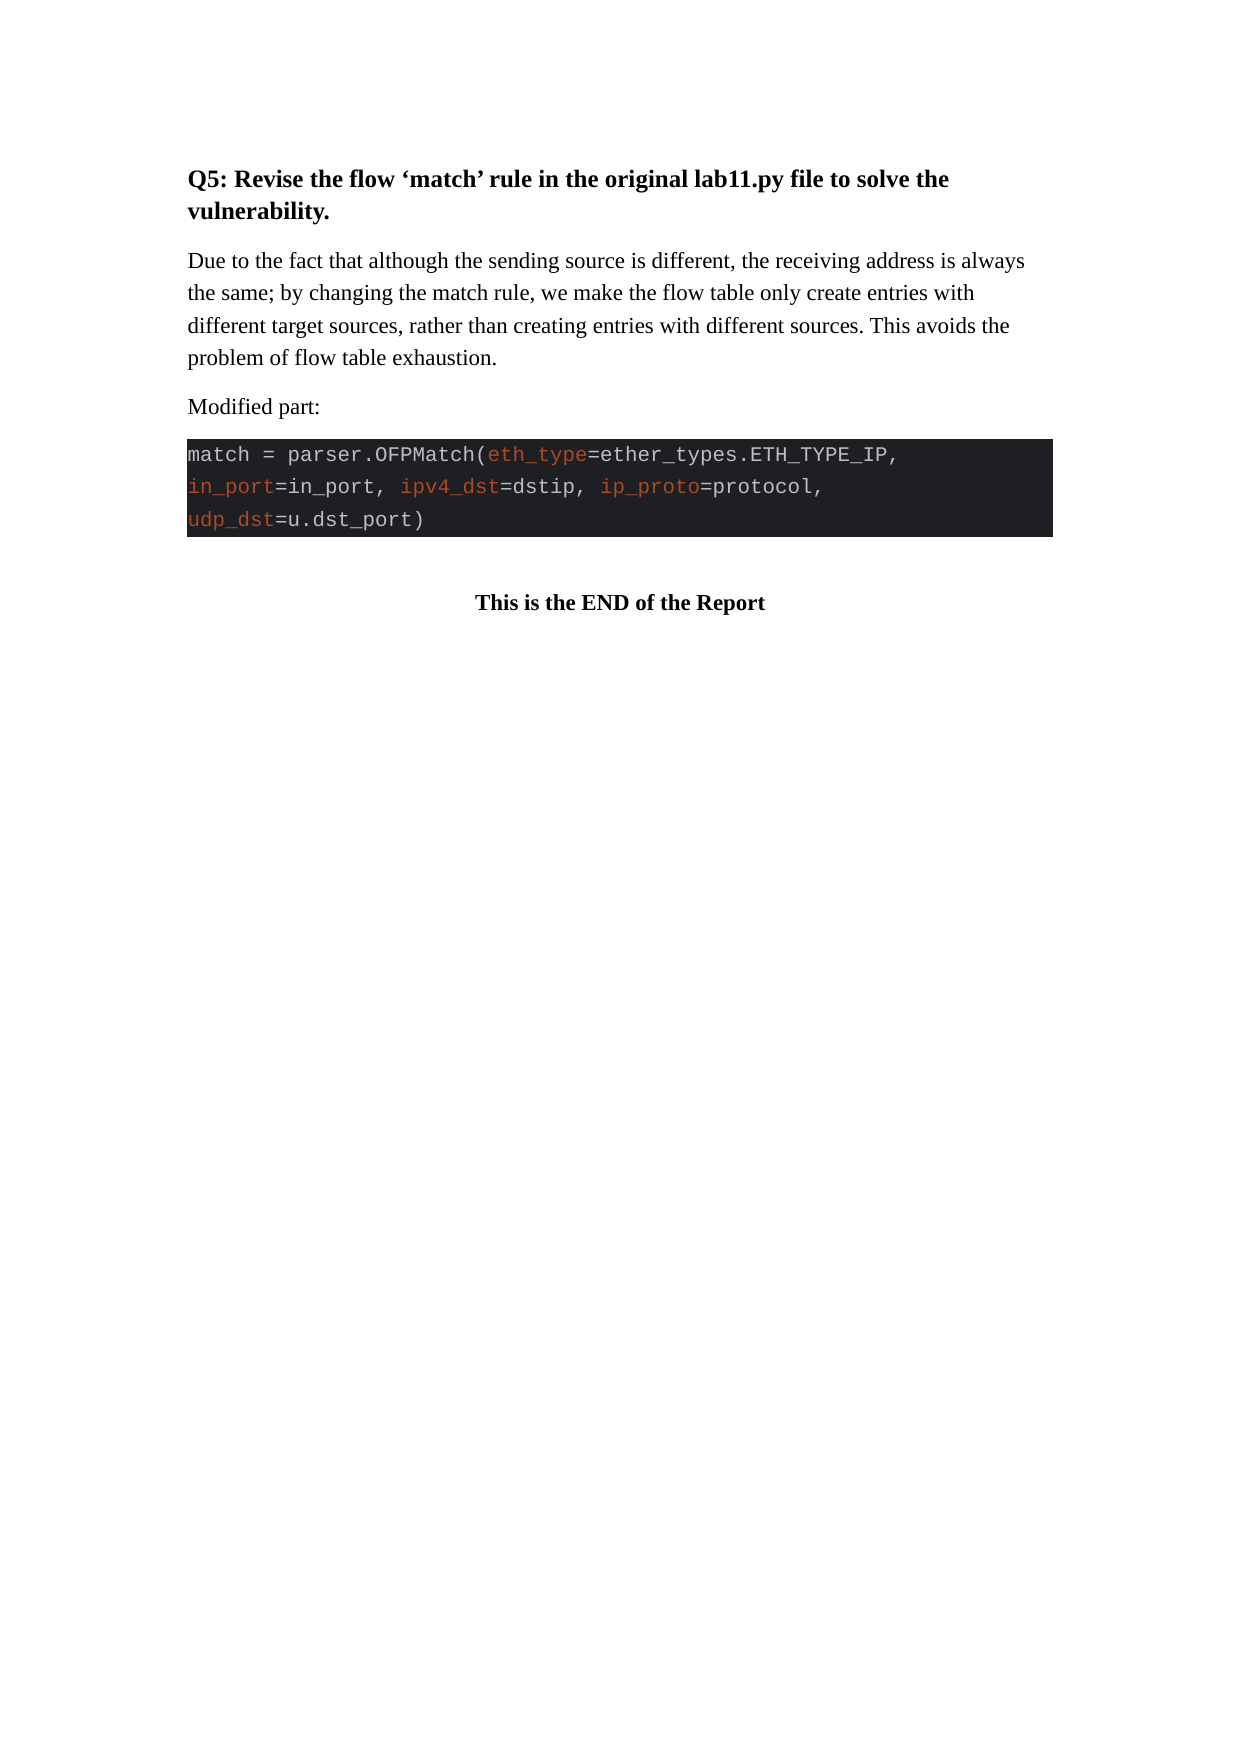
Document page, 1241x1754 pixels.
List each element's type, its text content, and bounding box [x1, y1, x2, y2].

text Due to the fact that although the sending source is different, the receiving address is always the same; by changing the match rule, we make the flow table only create entries with different target sources, rather than creating entries with different sources. This avoids the problem of flow table exhaustion. [187, 244, 1053, 374]
text match = parser.OFPMatch(eth_type=ether_types.ETH_TYPE_IP, in_port=in_port, ipv4_dst=dstip, ip_proto=protocol, udp_dst=u.dst_port) [187, 439, 1053, 537]
text This is the END of the Report [187, 586, 1053, 619]
text Q5: Revise the flow ‘match’ rule in the original lab11.py file to solve the vulnerability. [187, 162, 1053, 227]
text Modified part: [187, 390, 1053, 423]
